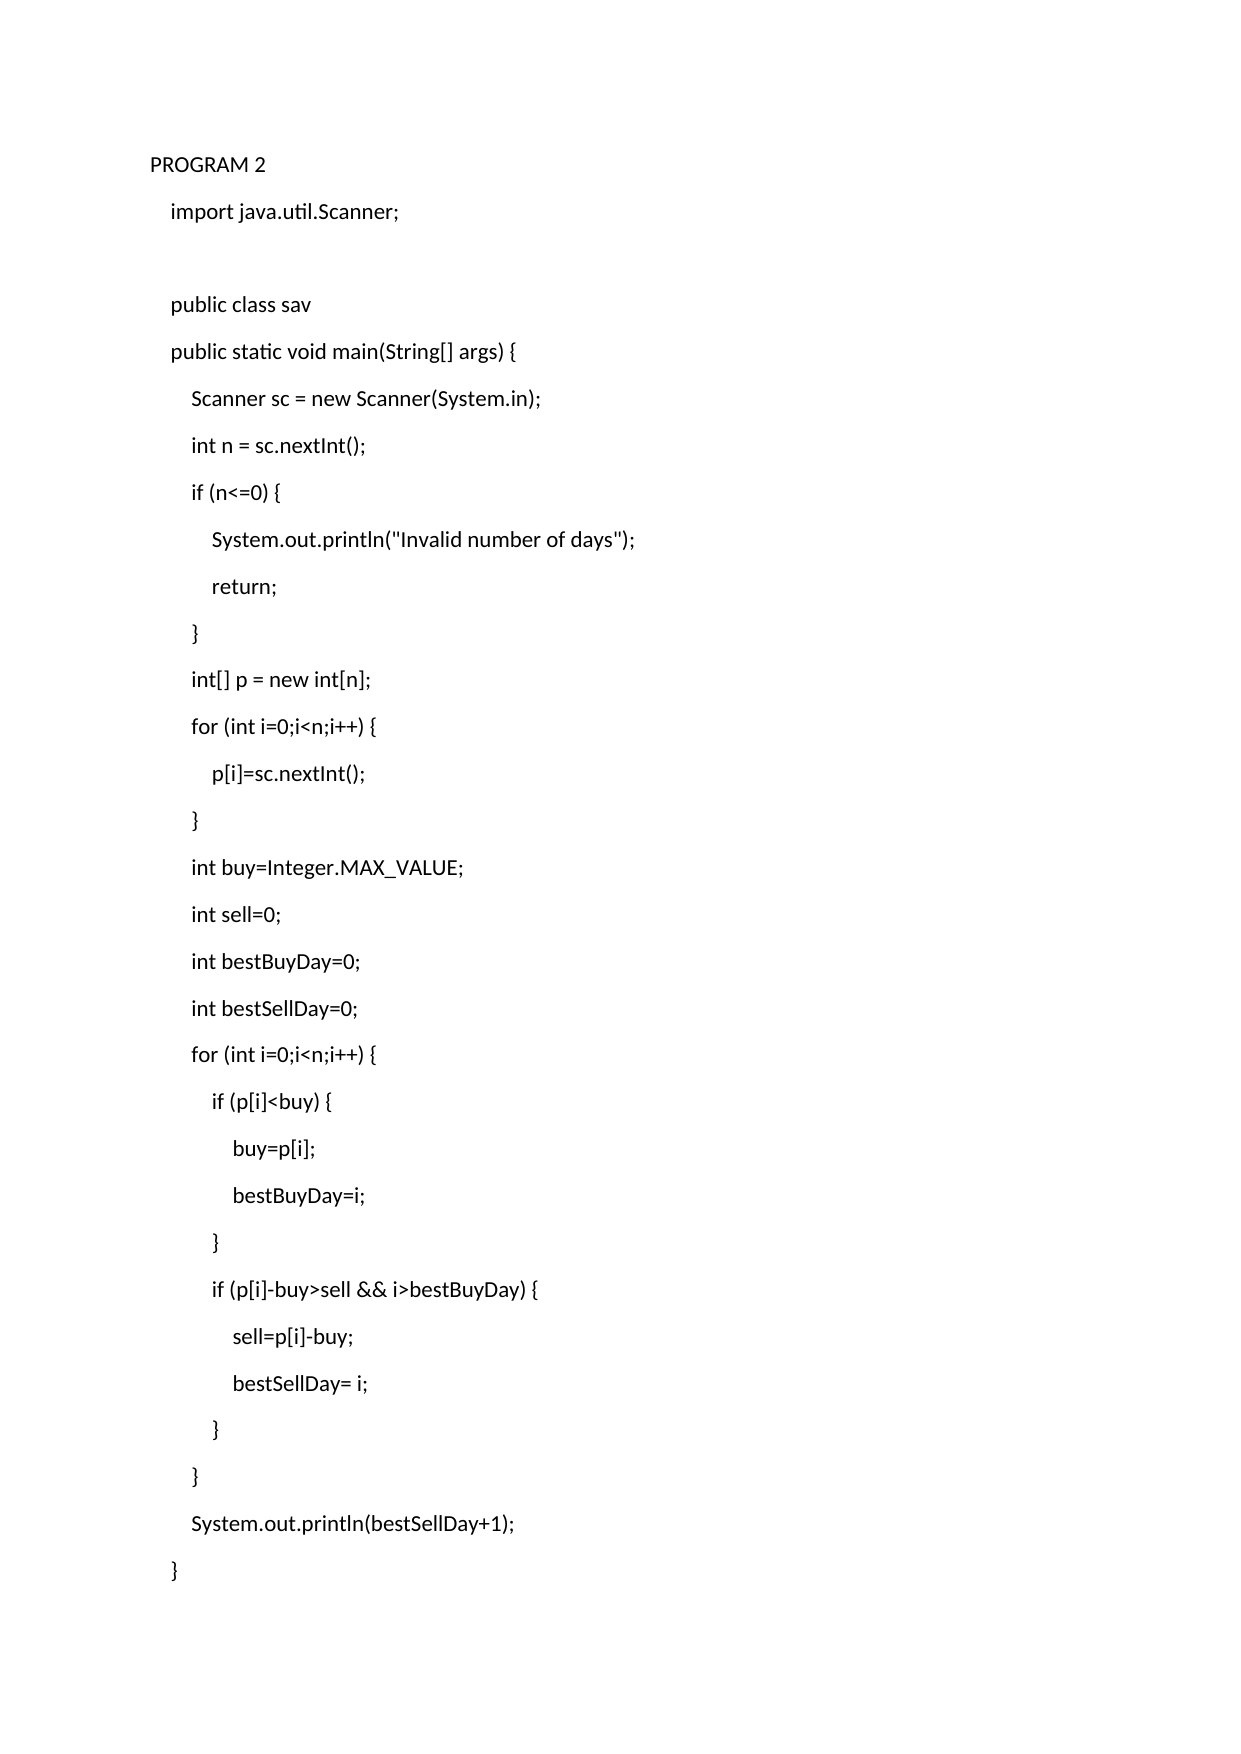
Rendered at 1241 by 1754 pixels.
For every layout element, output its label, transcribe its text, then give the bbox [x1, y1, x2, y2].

text return; [150, 572, 1090, 600]
text public static void main(String[] args) { [150, 337, 1090, 366]
text int bestBuyDay=0; [150, 947, 1090, 975]
text int buy=Integer.MAX_VALUE; [150, 853, 1090, 881]
text int sell=0; [150, 900, 1090, 928]
text public class sav [150, 291, 1090, 319]
text p[i]=sc.nextInt(); [150, 759, 1090, 787]
text for (int i=0;i<n;i++) { [150, 712, 1090, 741]
text System.out.println("Invalid number of days"); [150, 525, 1090, 553]
text buy=p[i]; [150, 1134, 1090, 1162]
text if (p[i]<buy) { [150, 1087, 1090, 1116]
text int[] p = new int[n]; [150, 666, 1090, 694]
text } [150, 1228, 1090, 1256]
text PROGRAM 2 [150, 150, 1090, 178]
text System.out.println(bestSellDay+1); [150, 1509, 1090, 1537]
text import java.util.Scanner; [150, 197, 1090, 225]
text sell=p[i]-buy; [150, 1322, 1090, 1350]
text } [150, 619, 1090, 647]
text if (p[i]-buy>sell && i>bestBuyDay) { [150, 1275, 1090, 1303]
text bestSellDay= i; [150, 1369, 1090, 1397]
text } [150, 1556, 1090, 1584]
text if (n<=0) { [150, 478, 1090, 506]
text } [150, 1416, 1090, 1444]
text Scanner sc = new Scanner(System.in); [150, 384, 1090, 412]
text } [150, 1462, 1090, 1491]
text int n = sc.nextInt(); [150, 431, 1090, 459]
text bestBuyDay=i; [150, 1181, 1090, 1209]
text int bestSellDay=0; [150, 994, 1090, 1022]
text for (int i=0;i<n;i++) { [150, 1041, 1090, 1069]
text } [150, 806, 1090, 834]
